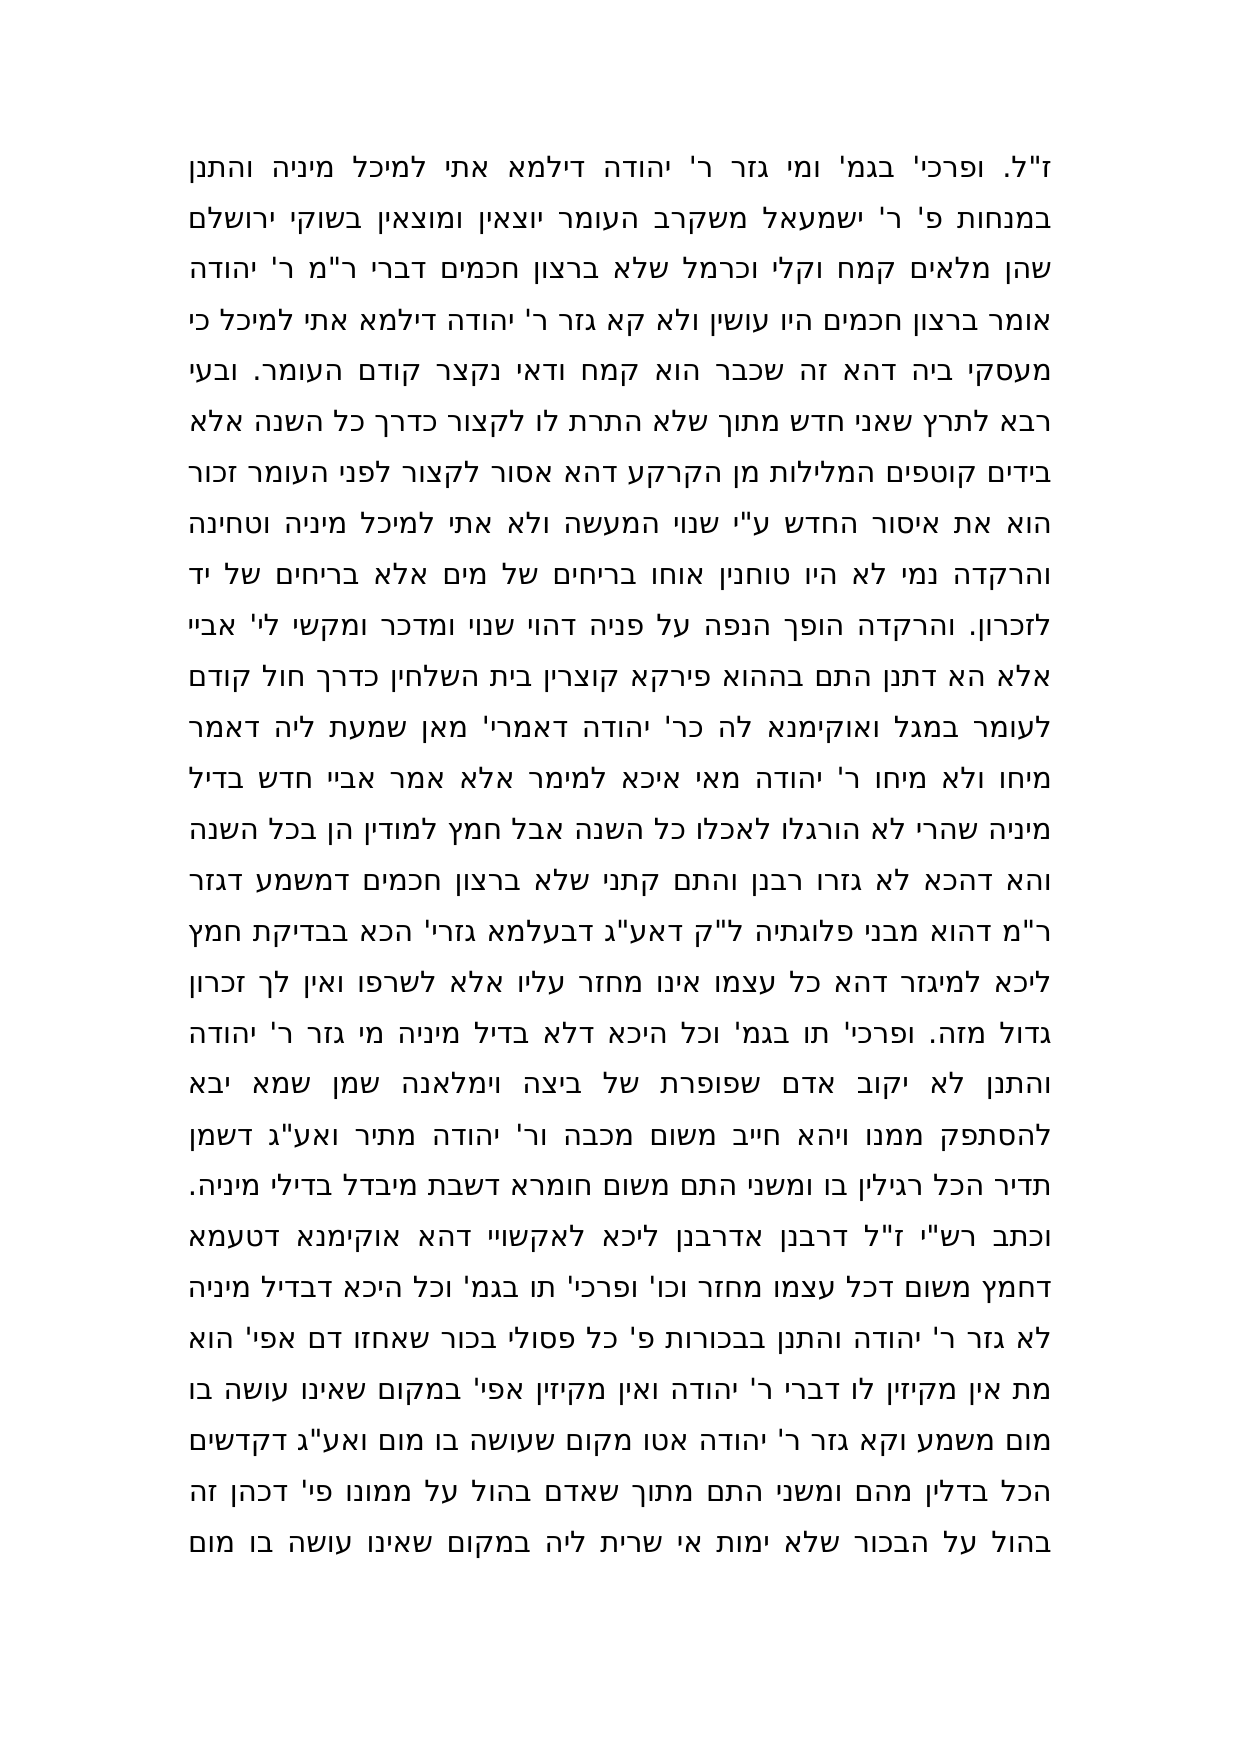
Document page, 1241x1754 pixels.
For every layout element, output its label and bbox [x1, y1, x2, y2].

text [187, 150, 1053, 1559]
